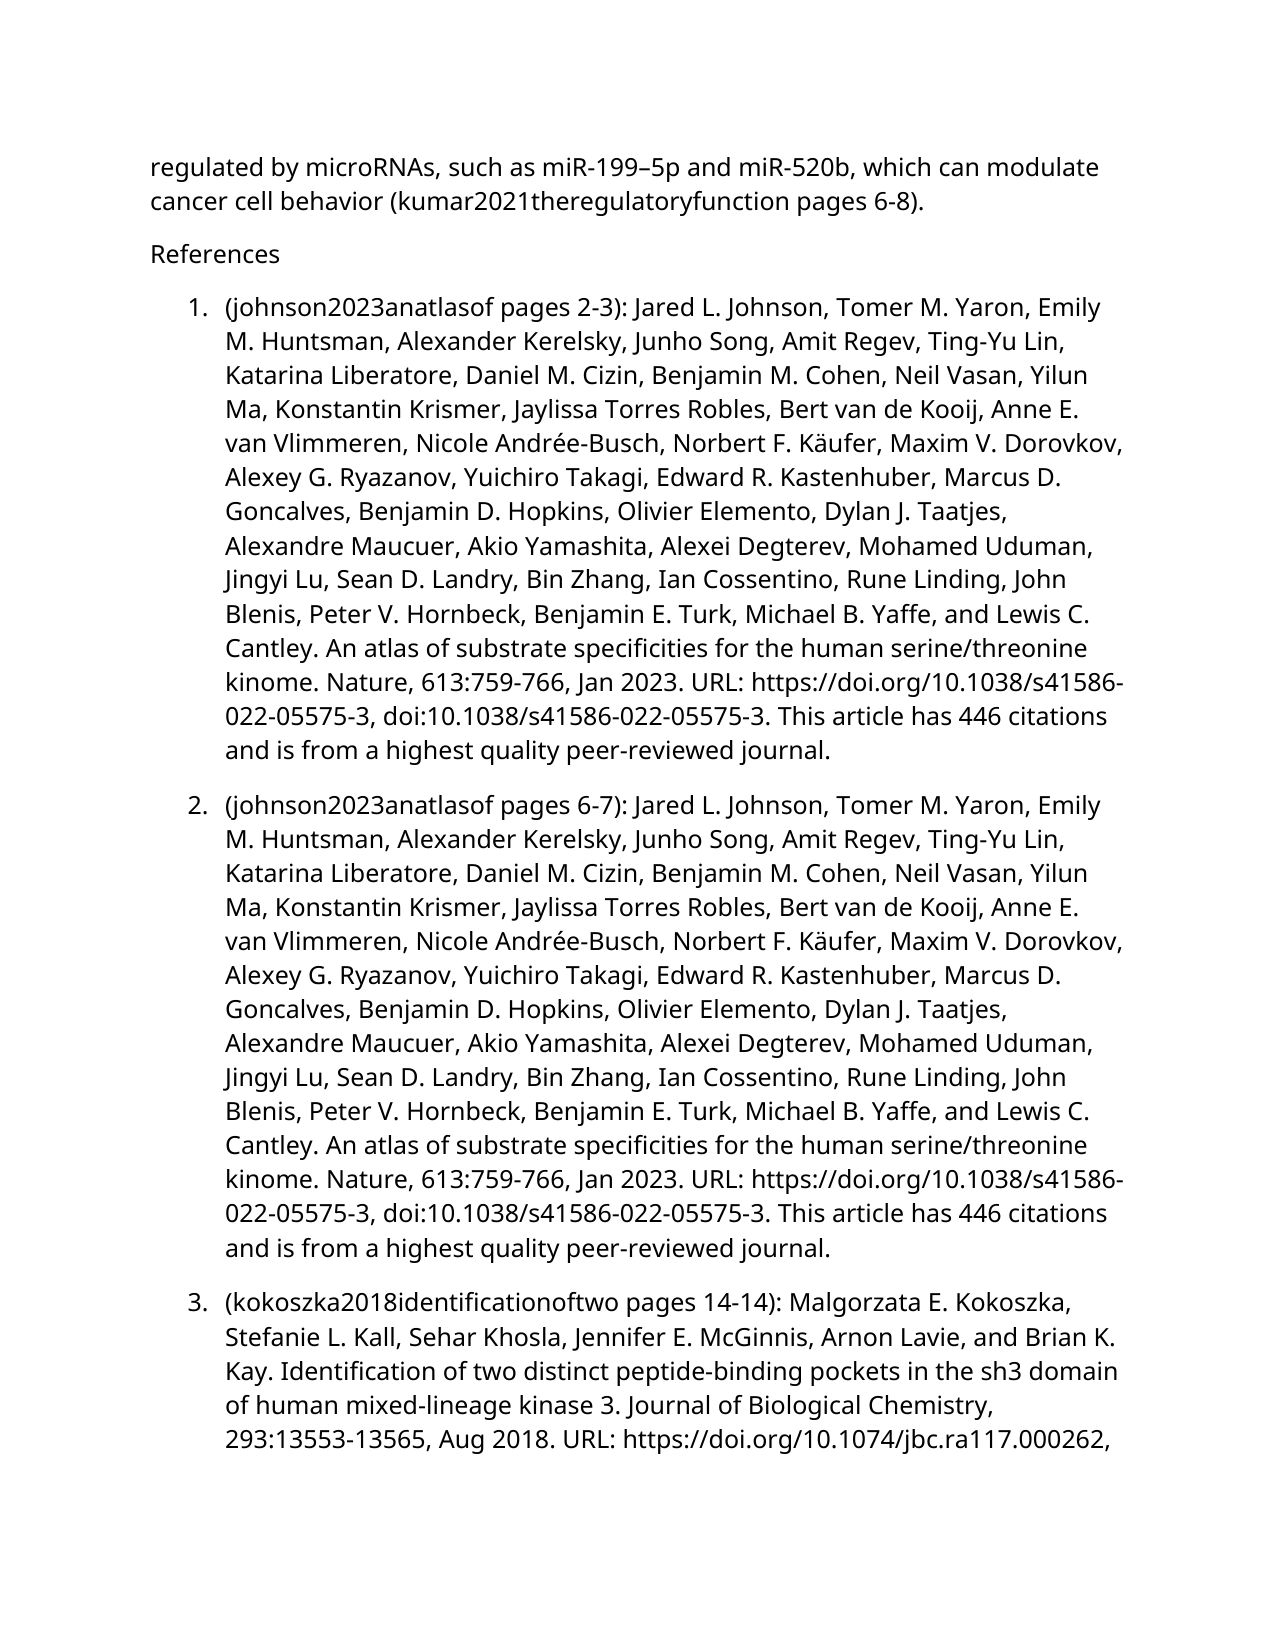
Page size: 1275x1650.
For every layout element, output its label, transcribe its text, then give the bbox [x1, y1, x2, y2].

list (johnson2023anatlasof pages 6-7): Jared L. Johnson, Tomer M. Yaron, Emily M. Huntsman, Alexander Kerelsky, Junho Song, Amit Regev, Ting-Yu Lin, Katarina Liberatore, Daniel M. Cizin, Benjamin M. Cohen, Neil Vasan, Yilun Ma, Konstantin Krismer, Jaylissa Torres Robles, Bert van de Kooij, Anne E. van Vlimmeren, Nicole Andrée-Busch, Norbert F. Käufer, Maxim V. Dorovkov, Alexey G. Ryazanov, Yuichiro Takagi, Edward R. Kastenhuber, Marcus D. Goncalves, Benjamin D. Hopkins, Olivier Elemento, Dylan J. Taatjes, Alexandre Maucuer, Akio Yamashita, Alexei Degterev, Mohamed Uduman, Jingyi Lu, Sean D. Landry, Bin Zhang, Ian Cossentino, Rune Linding, John Blenis, Peter V. Hornbeck, Benjamin E. Turk, Michael B. Yaffe, and Lewis C. Cantley. An atlas of substrate specificities for the human serine/threonine kinome. Nature, 613:759-766, Jan 2023. URL: https://doi.org/10.1038/s41586-022-05575-3, doi:10.1038/s41586-022-05575-3. This article has 446 citations and is from a highest quality peer-reviewed journal. [187, 787, 1125, 1264]
list (johnson2023anatlasof pages 2-3): Jared L. Johnson, Tomer M. Yaron, Emily M. Huntsman, Alexander Kerelsky, Junho Song, Amit Regev, Ting-Yu Lin, Katarina Liberatore, Daniel M. Cizin, Benjamin M. Cohen, Neil Vasan, Yilun Ma, Konstantin Krismer, Jaylissa Torres Robles, Bert van de Kooij, Anne E. van Vlimmeren, Nicole Andrée-Busch, Norbert F. Käufer, Maxim V. Dorovkov, Alexey G. Ryazanov, Yuichiro Takagi, Edward R. Kastenhuber, Marcus D. Goncalves, Benjamin D. Hopkins, Olivier Elemento, Dylan J. Taatjes, Alexandre Maucuer, Akio Yamashita, Alexei Degterev, Mohamed Uduman, Jingyi Lu, Sean D. Landry, Bin Zhang, Ian Cossentino, Rune Linding, John Blenis, Peter V. Hornbeck, Benjamin E. Turk, Michael B. Yaffe, and Lewis C. Cantley. An atlas of substrate specificities for the human serine/threonine kinome. Nature, 613:759-766, Jan 2023. URL: https://doi.org/10.1038/s41586-022-05575-3, doi:10.1038/s41586-022-05575-3. This article has 446 citations and is from a highest quality peer-reviewed journal. [187, 290, 1125, 767]
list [187, 1285, 1125, 1455]
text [150, 150, 1125, 218]
text References [150, 237, 1125, 271]
